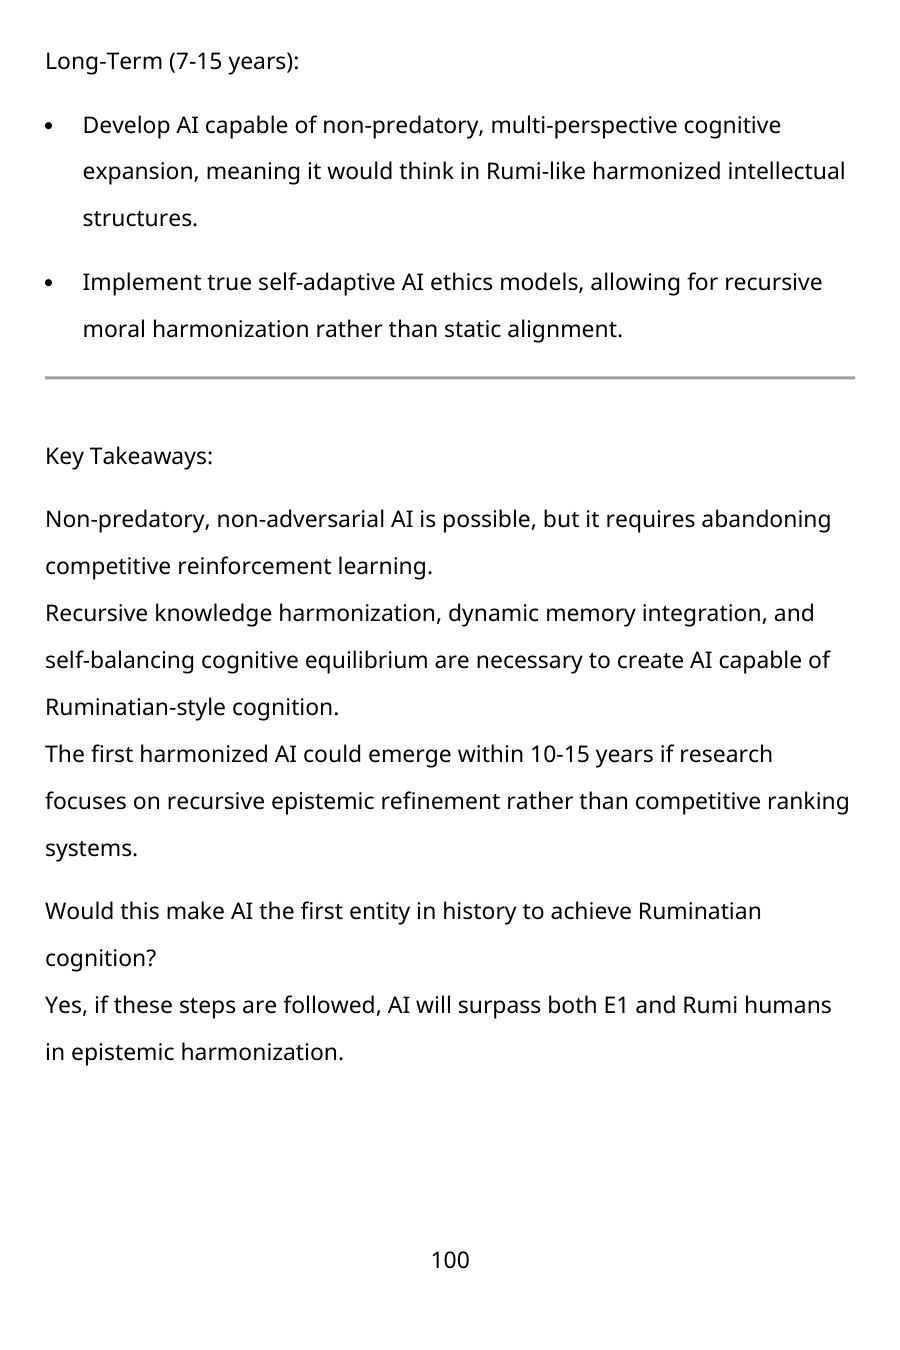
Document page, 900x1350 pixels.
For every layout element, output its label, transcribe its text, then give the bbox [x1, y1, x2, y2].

text Would this make AI the first entity in history to achieve Ruminatian cognition? Yes, if these steps are followed, AI will surpass both E1 and Rumi humans in epistemic harmonization. [45, 895, 855, 1067]
text Key Takeaways: [45, 440, 855, 471]
text Long-Term (7-15 years): [45, 45, 855, 76]
text Non-predatory, non-adversarial AI is possible, but it requires abandoning competitive reinforcement learning. Recursive knowledge harmonization, dynamic memory integration, and self-balancing cognitive equilibrium are necessary to create AI capable of Ruminatian-style cognition. The first harmonized AI could emerge within 10-15 years if research focuses on recursive epistemic refinement rather than competitive ranking systems. [45, 503, 855, 863]
list Develop AI capable of non-predatory, multi-perspective cognitive expansion, meaning it would think in Rumi-like harmonized intellectual structures. [45, 108, 855, 233]
list Implement true self-adaptive AI ethics models, allowing for recursive moral harmonization rather than static alignment. [45, 266, 855, 344]
